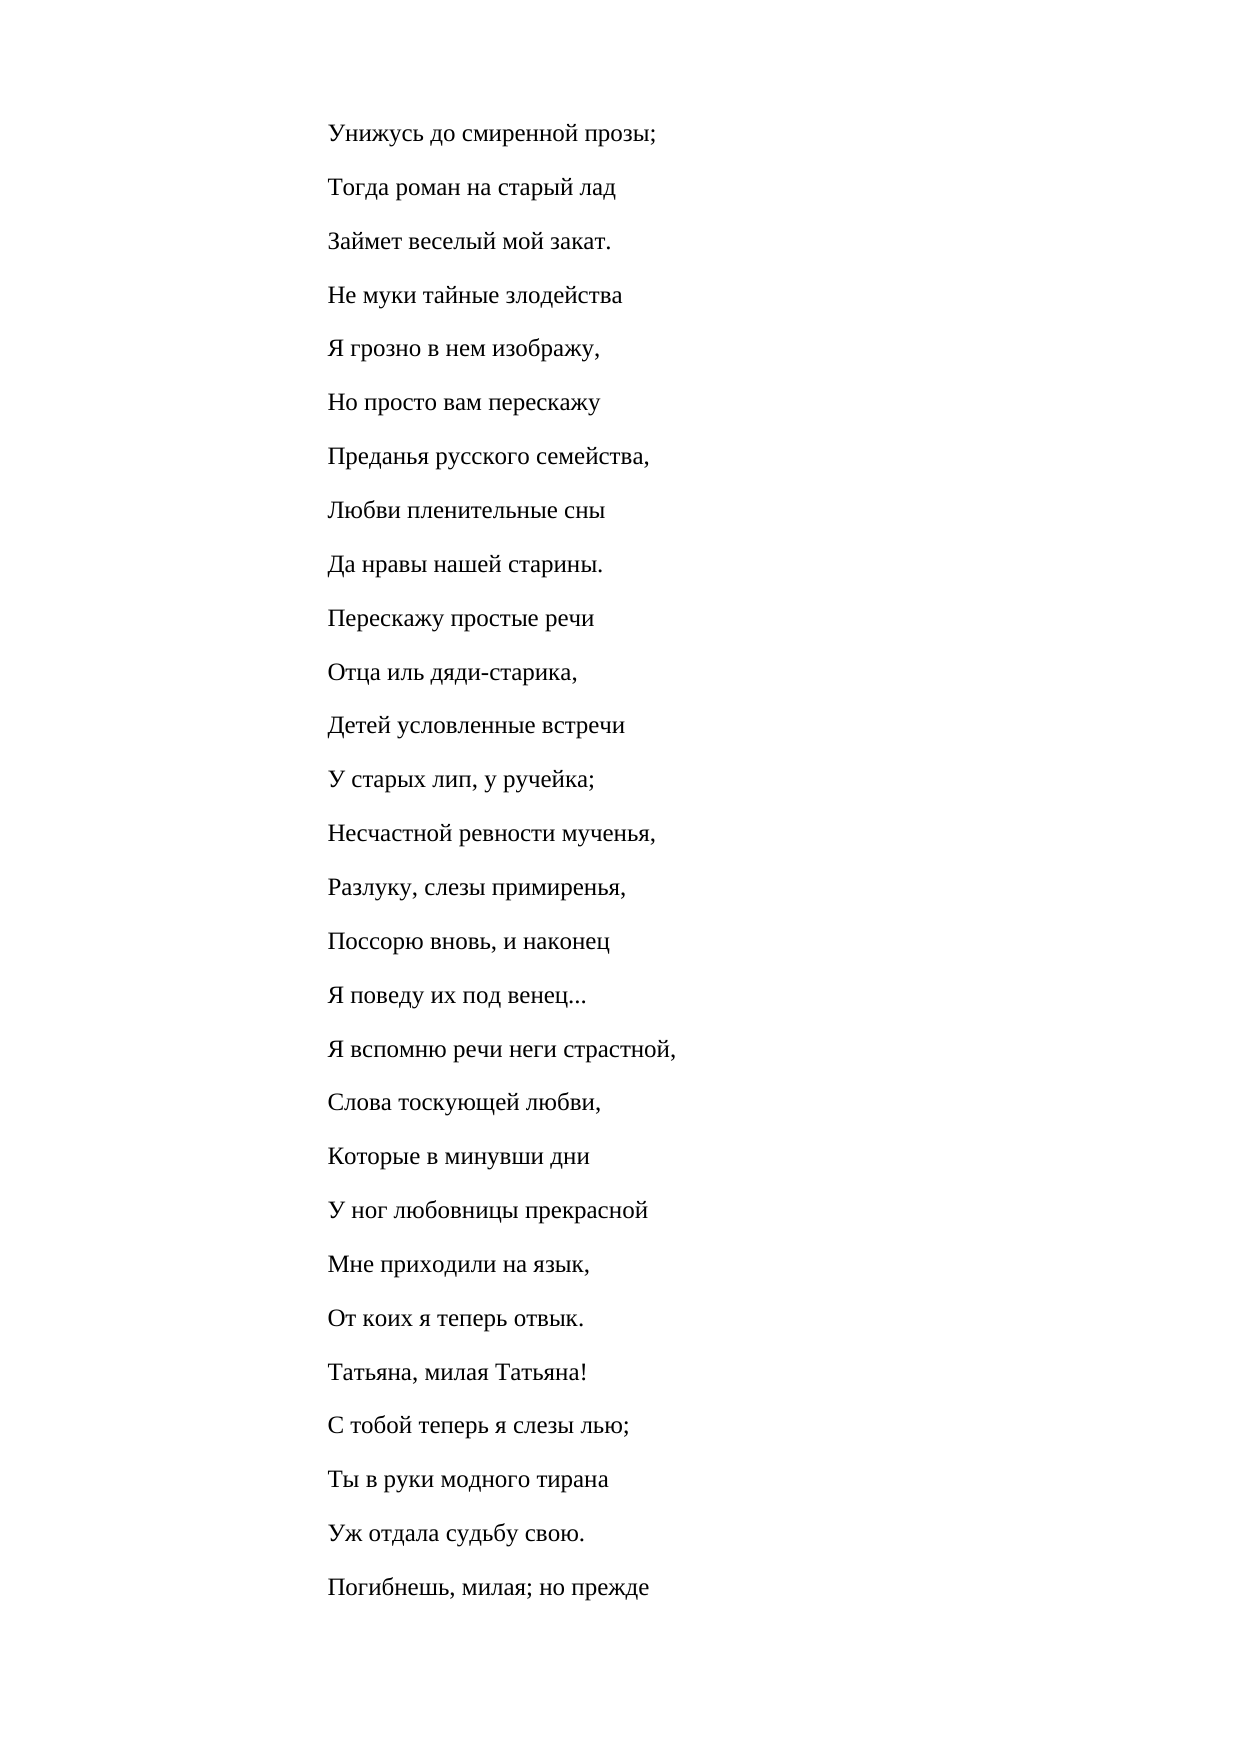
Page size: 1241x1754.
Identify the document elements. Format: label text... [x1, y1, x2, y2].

text Преданья русского семейства, [177, 441, 1152, 470]
text Я грозно в нем изображу, [177, 333, 1152, 362]
text Татьяна, милая Татьяна! [177, 1357, 1152, 1386]
text От коих я теперь отвык. [177, 1303, 1152, 1332]
text Уж отдала судьбу свою. [177, 1518, 1152, 1547]
text Унижусь до смиренной прозы; [177, 118, 1152, 147]
text Я поведу их под венец... [177, 980, 1152, 1008]
text Любви пленительные сны [177, 495, 1152, 524]
text Тогда роман на старый лад [177, 172, 1152, 201]
text Но просто вам перескажу [177, 387, 1152, 416]
text С тобой теперь я слезы лью; [177, 1411, 1152, 1439]
text Слова тоскующей любви, [177, 1087, 1152, 1116]
text Перескажу простые речи [177, 603, 1152, 632]
text Отца иль дяди-старика, [177, 657, 1152, 685]
text Займет веселый мой закат. [177, 226, 1152, 254]
text Да нравы нашей старины. [177, 549, 1152, 578]
text Разлуку, слезы примиренья, [177, 872, 1152, 901]
text У ног любовницы прекрасной [177, 1195, 1152, 1224]
text Ты в руки модного тирана [177, 1464, 1152, 1493]
text Несчастной ревности мученья, [177, 818, 1152, 847]
text Которые в минувши дни [177, 1141, 1152, 1170]
text Поссорю вновь, и наконец [177, 926, 1152, 955]
text Я вспомню речи неги страстной, [177, 1034, 1152, 1062]
text Мне приходили на язык, [177, 1249, 1152, 1278]
text Погибнешь, милая; но прежде [177, 1572, 1152, 1601]
text Не муки тайные злодейства [177, 280, 1152, 308]
text У старых лип, у ручейка; [177, 764, 1152, 793]
text Детей условленные встречи [177, 711, 1152, 739]
